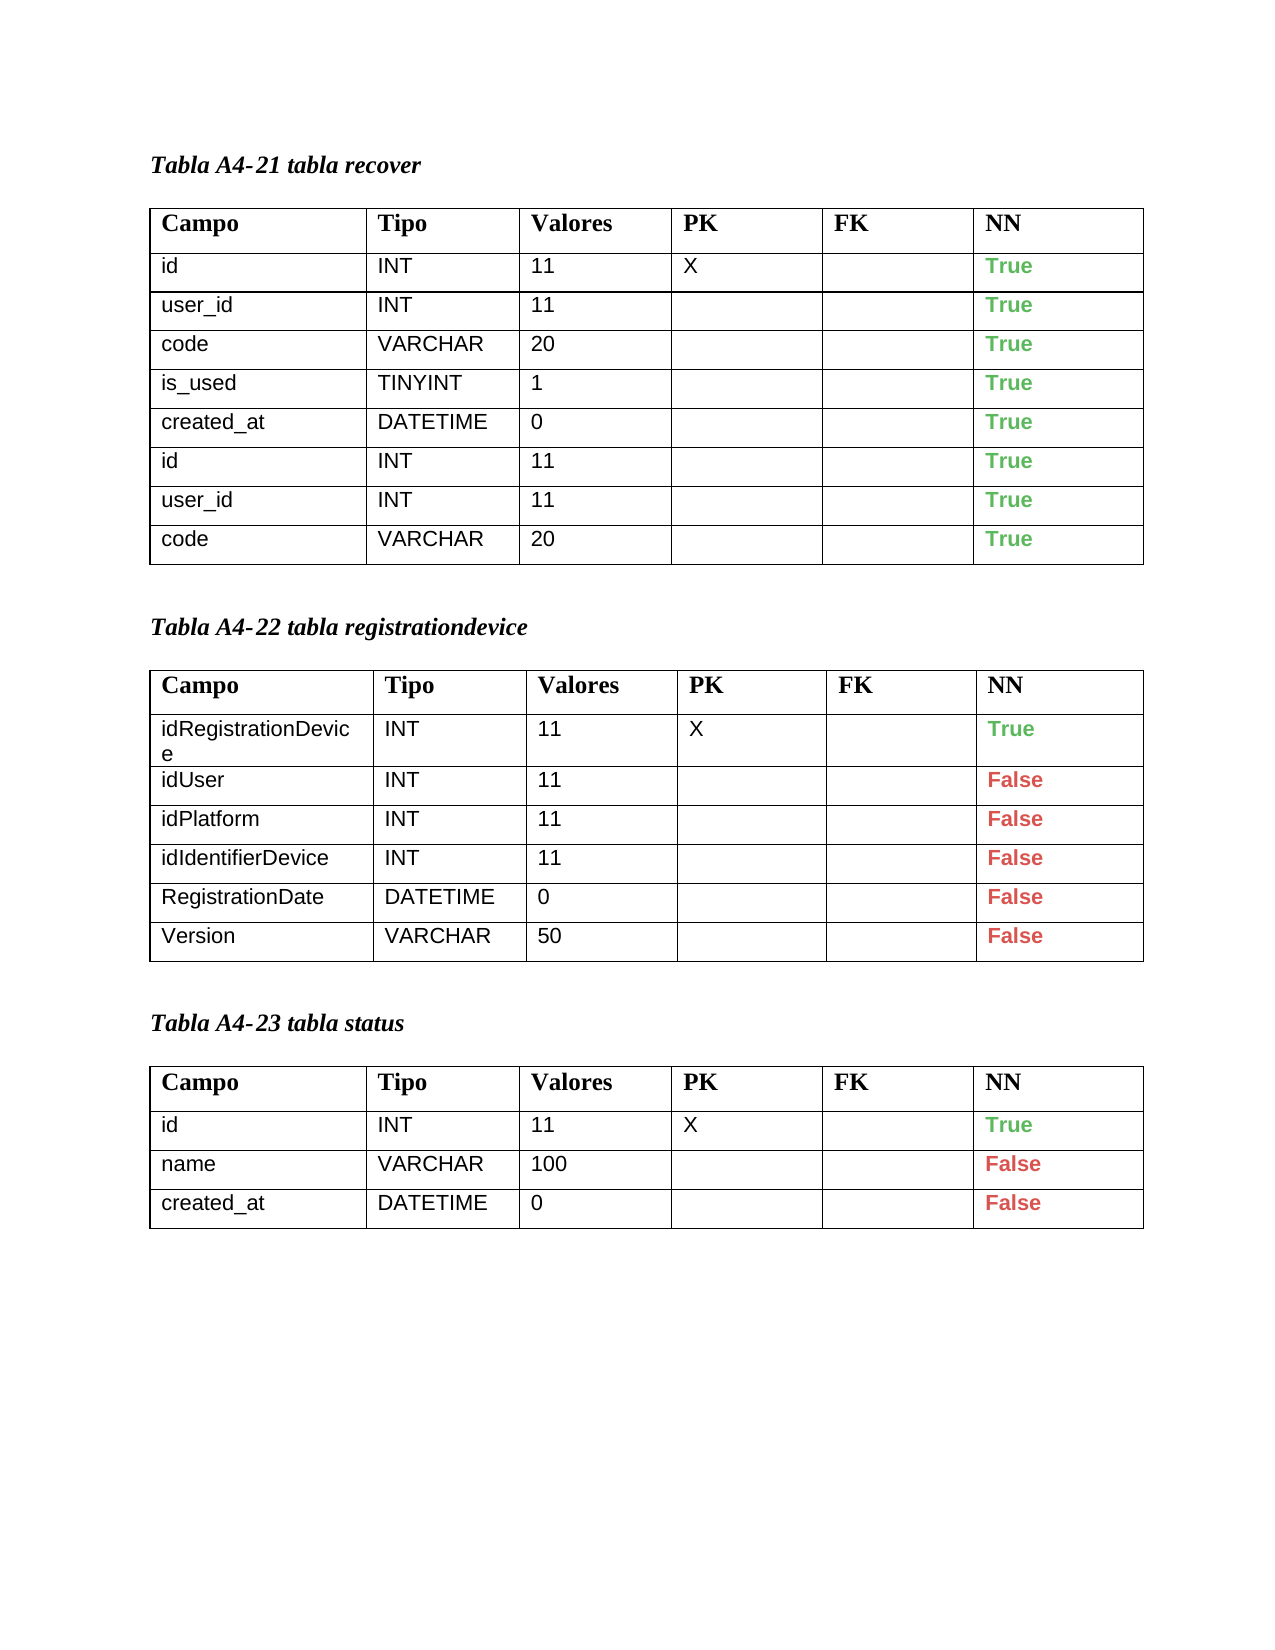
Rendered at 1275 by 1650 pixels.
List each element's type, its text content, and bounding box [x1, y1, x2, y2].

table_cell 11 [520, 448, 671, 486]
table_header PK [678, 671, 826, 714]
table_cell False [977, 845, 1143, 883]
table_cell [823, 409, 973, 447]
table_cell INT [367, 448, 519, 486]
text Tabla A4-22 tabla registrationdevice [150, 612, 1125, 641]
table_cell [823, 331, 973, 369]
table_cell 11 [520, 293, 671, 330]
table_cell created_at [151, 409, 366, 447]
table_header PK [672, 1067, 822, 1111]
table_cell [678, 923, 826, 961]
table_cell idIdentifierDevice [151, 845, 373, 883]
table_header Valores [520, 1067, 671, 1111]
table_cell 1 [520, 370, 671, 408]
table_cell INT [374, 806, 526, 844]
table_cell [823, 1112, 973, 1150]
table_cell 11 [520, 254, 671, 291]
table_cell [827, 806, 976, 844]
table_cell X [672, 1112, 822, 1150]
table_cell 11 [520, 487, 671, 525]
table_cell True [974, 370, 1143, 408]
table_cell [678, 884, 826, 922]
table_cell 11 [527, 845, 677, 883]
table_header Tipo [367, 209, 519, 252]
table_cell is_used [151, 370, 366, 408]
table_cell False [977, 806, 1143, 844]
table_cell [827, 923, 976, 961]
table_cell 50 [527, 923, 677, 961]
table_header NN [974, 209, 1143, 252]
table_cell INT [374, 715, 526, 766]
table_cell 0 [527, 884, 677, 922]
table_cell 20 [520, 331, 671, 369]
table_cell DATETIME [374, 884, 526, 922]
table_header NN [974, 1067, 1143, 1111]
table_cell code [151, 526, 366, 564]
table_cell X [672, 254, 822, 291]
table_cell [827, 845, 976, 883]
table_cell [672, 526, 822, 564]
table_cell 0 [520, 1190, 671, 1228]
table_cell 0 [520, 409, 671, 447]
table_cell [823, 448, 973, 486]
table_cell False [977, 767, 1143, 805]
table_cell user_id [151, 487, 366, 525]
table_header Valores [520, 209, 671, 252]
table_cell True [974, 293, 1143, 330]
table_header Tipo [367, 1067, 519, 1111]
table_cell code [151, 331, 366, 369]
table_cell INT [367, 1112, 519, 1150]
table_cell [823, 1190, 973, 1228]
table_header FK [827, 671, 976, 714]
table_cell INT [367, 254, 519, 291]
table_cell True [974, 487, 1143, 525]
table_cell [827, 884, 976, 922]
table_cell [678, 767, 826, 805]
table_cell Version [151, 923, 373, 961]
table_cell [823, 293, 973, 330]
table_header FK [823, 209, 973, 252]
table_cell [672, 1151, 822, 1189]
table_cell user_id [151, 293, 366, 330]
table_cell DATETIME [367, 1190, 519, 1228]
table_cell 11 [527, 767, 677, 805]
table_cell [823, 1151, 973, 1189]
table_cell 11 [527, 806, 677, 844]
table_cell INT [374, 845, 526, 883]
table_cell [672, 370, 822, 408]
table_cell [672, 293, 822, 330]
table_header Campo [151, 1067, 366, 1111]
table_cell [823, 254, 973, 291]
table_cell idRegistrationDevice [151, 715, 373, 766]
table_cell id [151, 254, 366, 291]
table_cell [827, 715, 976, 766]
table_header Campo [151, 671, 373, 714]
text Tabla A4-23 tabla status [150, 1008, 1125, 1037]
table_header FK [823, 1067, 973, 1111]
table_cell name [151, 1151, 366, 1189]
table_cell VARCHAR [374, 923, 526, 961]
table_cell [678, 845, 826, 883]
table_cell 11 [520, 1112, 671, 1150]
table_cell 11 [527, 715, 677, 766]
table_cell idUser [151, 767, 373, 805]
table_cell DATETIME [367, 409, 519, 447]
table_cell False [974, 1151, 1143, 1189]
table_cell id [151, 448, 366, 486]
table_cell False [974, 1190, 1143, 1228]
table_cell [672, 448, 822, 486]
table_cell id [151, 1112, 366, 1150]
table_cell TINYINT [367, 370, 519, 408]
table_header Valores [527, 671, 677, 714]
table_cell True [974, 1112, 1143, 1150]
table_cell idPlatform [151, 806, 373, 844]
table_cell created_at [151, 1190, 366, 1228]
table_cell [823, 487, 973, 525]
table_cell [827, 767, 976, 805]
table_cell INT [367, 487, 519, 525]
table_cell [672, 487, 822, 525]
table_cell True [974, 254, 1143, 291]
table_cell [678, 806, 826, 844]
table_header NN [977, 671, 1143, 714]
table_cell False [977, 884, 1143, 922]
table_cell [672, 1190, 822, 1228]
table_cell True [974, 409, 1143, 447]
table_cell False [977, 923, 1143, 961]
table_cell True [974, 331, 1143, 369]
table_cell VARCHAR [367, 331, 519, 369]
table_header PK [672, 209, 822, 252]
table_cell [672, 331, 822, 369]
table_cell INT [374, 767, 526, 805]
table_cell INT [367, 293, 519, 330]
table_cell True [977, 715, 1143, 766]
table_cell RegistrationDate [151, 884, 373, 922]
table_cell X [678, 715, 826, 766]
table_cell 20 [520, 526, 671, 564]
text Tabla A4-21 tabla recover [150, 150, 1125, 179]
table_header Campo [151, 209, 366, 252]
table_cell [672, 409, 822, 447]
table_cell [823, 370, 973, 408]
table_cell True [974, 526, 1143, 564]
table_cell True [974, 448, 1143, 486]
table_cell VARCHAR [367, 526, 519, 564]
table_cell [823, 526, 973, 564]
table_header Tipo [374, 671, 526, 714]
table_cell VARCHAR [367, 1151, 519, 1189]
table_cell 100 [520, 1151, 671, 1189]
